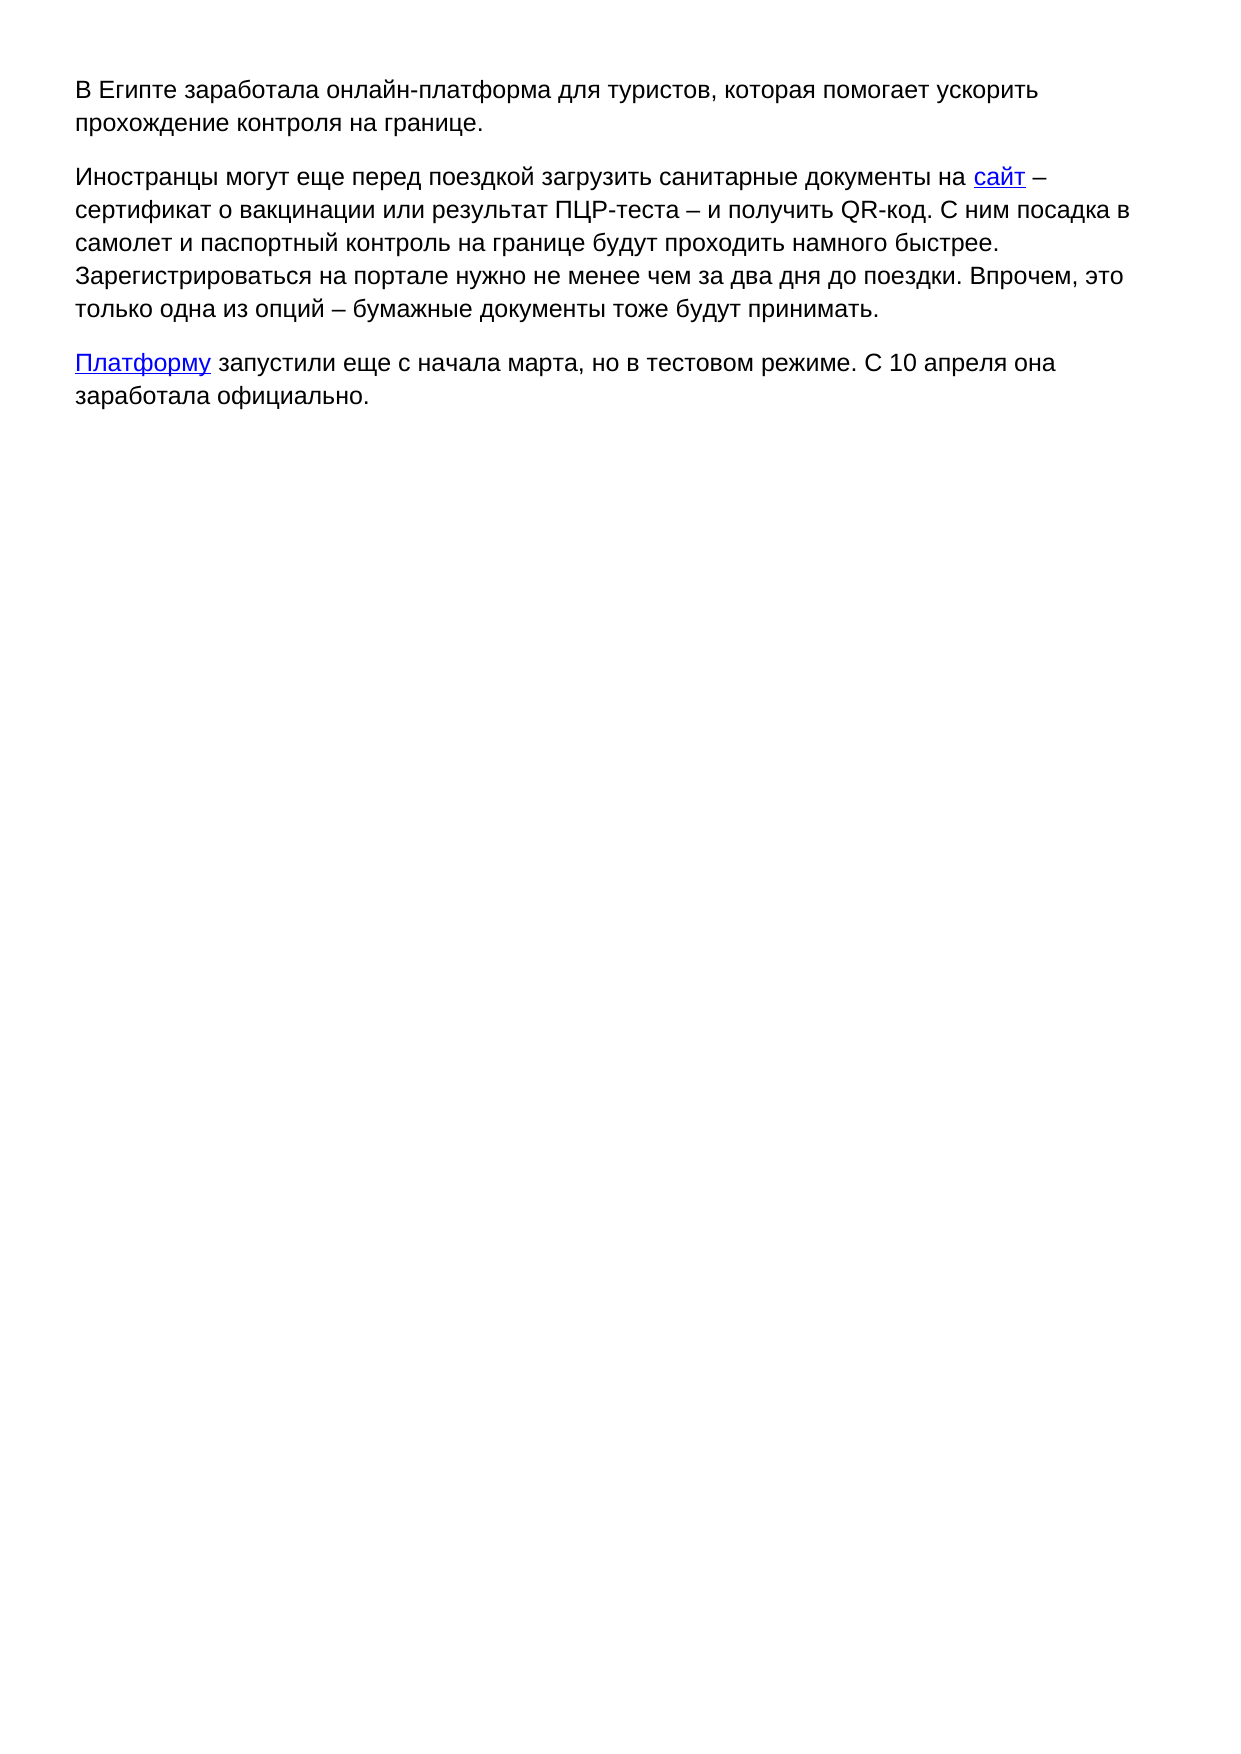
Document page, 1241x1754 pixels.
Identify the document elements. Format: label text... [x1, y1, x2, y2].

text Платформу запустили еще с начала марта, но в тестовом режиме. С 10 апреля она заработала официально. [75, 348, 1165, 409]
text В Египте заработала онлайн-платформа для туристов, которая помогает ускорить прохождение контроля на границе. [75, 75, 1165, 137]
text Иностранцы могут еще перед поездкой загрузить санитарные документы на сайт – сертификат о вакцинации или результат ПЦР-теста – и получить QR-код. С ним посадка в самолет и паспортный контроль на границе будут проходить намного быстрее. Зарегистрироваться на портале нужно не менее чем за два дня до поездки. Впрочем, это только одна из опций – бумажные документы тоже будут принимать. [75, 162, 1165, 323]
